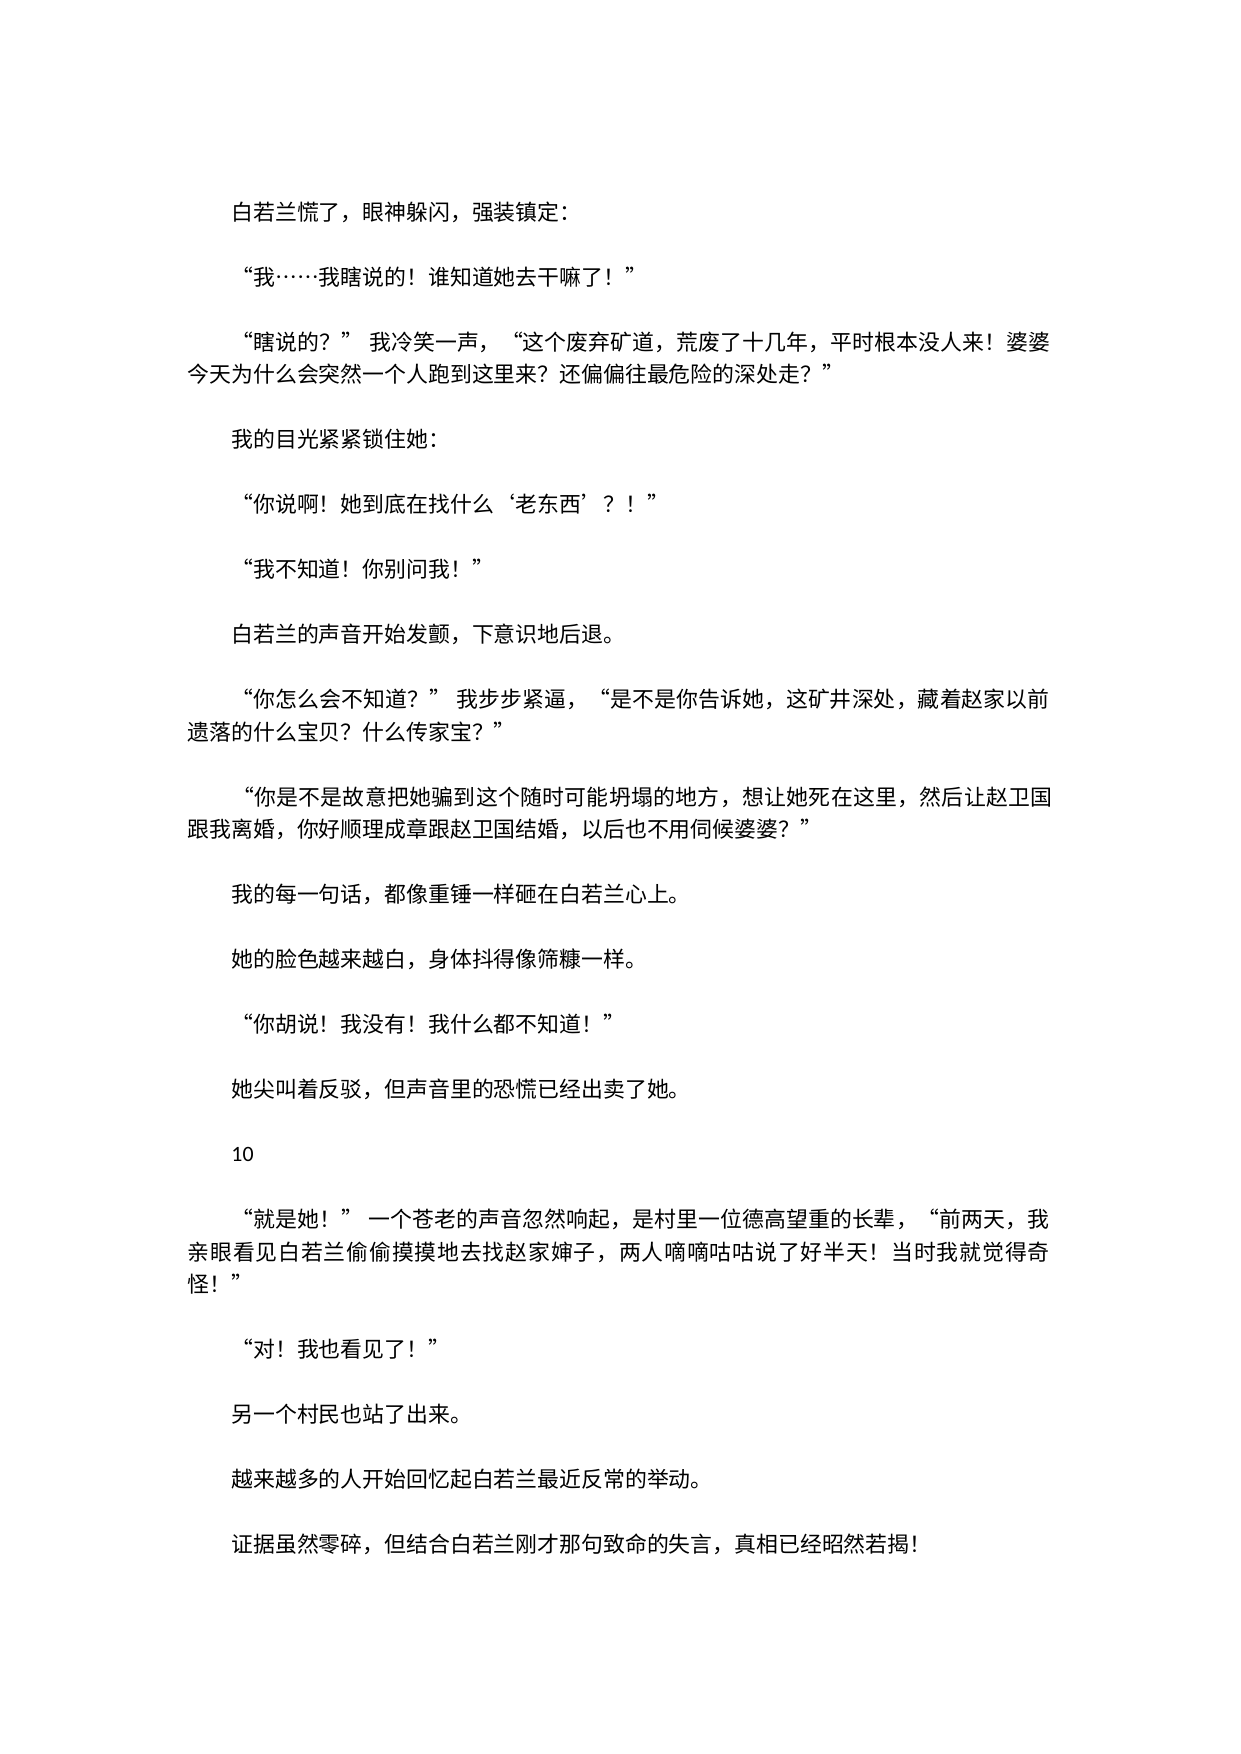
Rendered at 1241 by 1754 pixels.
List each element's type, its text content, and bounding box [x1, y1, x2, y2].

text 我的目光紧紧锁住她： [187, 422, 1053, 454]
text 证据虽然零碎，但结合白若兰刚才那句致命的失言，真相已经昭然若揭！ [187, 1527, 1053, 1559]
text “就是她！” 一个苍老的声音忽然响起，是村里一位德高望重的长辈，“前两天，我亲眼看见白若兰偷偷摸摸地去找赵家婶子，两人嘀嘀咕咕说了好半天！当时我就觉得奇怪！” [187, 1202, 1053, 1299]
text 白若兰的声音开始发颤，下意识地后退。 [187, 617, 1053, 649]
text 越来越多的人开始回忆起白若兰最近反常的举动。 [187, 1462, 1053, 1494]
text “你是不是故意把她骗到这个随时可能坍塌的地方，想让她死在这里，然后让赵卫国跟我离婚，你好顺理成章跟赵卫国结婚，以后也不用伺候婆婆？” [187, 779, 1053, 844]
text “对！我也看见了！” [187, 1332, 1053, 1364]
text 她的脸色越来越白，身体抖得像筛糠一样。 [187, 942, 1053, 974]
text “我……我瞎说的！谁知道她去干嘛了！” [187, 259, 1053, 292]
text “你说啊！她到底在找什么‘老东西’？！” [187, 487, 1053, 519]
text 白若兰慌了，眼神躲闪，强装镇定： [187, 194, 1053, 227]
text 10 [187, 1137, 1053, 1169]
text 另一个村民也站了出来。 [187, 1397, 1053, 1429]
text 我的每一句话，都像重锤一样砸在白若兰心上。 [187, 877, 1053, 909]
text “我不知道！你别问我！” [187, 552, 1053, 584]
text “你怎么会不知道？” 我步步紧逼，“是不是你告诉她，这矿井深处，藏着赵家以前遗落的什么宝贝？什么传家宝？” [187, 682, 1053, 747]
text 她尖叫着反驳，但声音里的恐慌已经出卖了她。 [187, 1072, 1053, 1104]
text “瞎说的？” 我冷笑一声，“这个废弃矿道，荒废了十几年，平时根本没人来！婆婆今天为什么会突然一个人跑到这里来？还偏偏往最危险的深处走？” [187, 324, 1053, 389]
text “你胡说！我没有！我什么都不知道！” [187, 1007, 1053, 1039]
